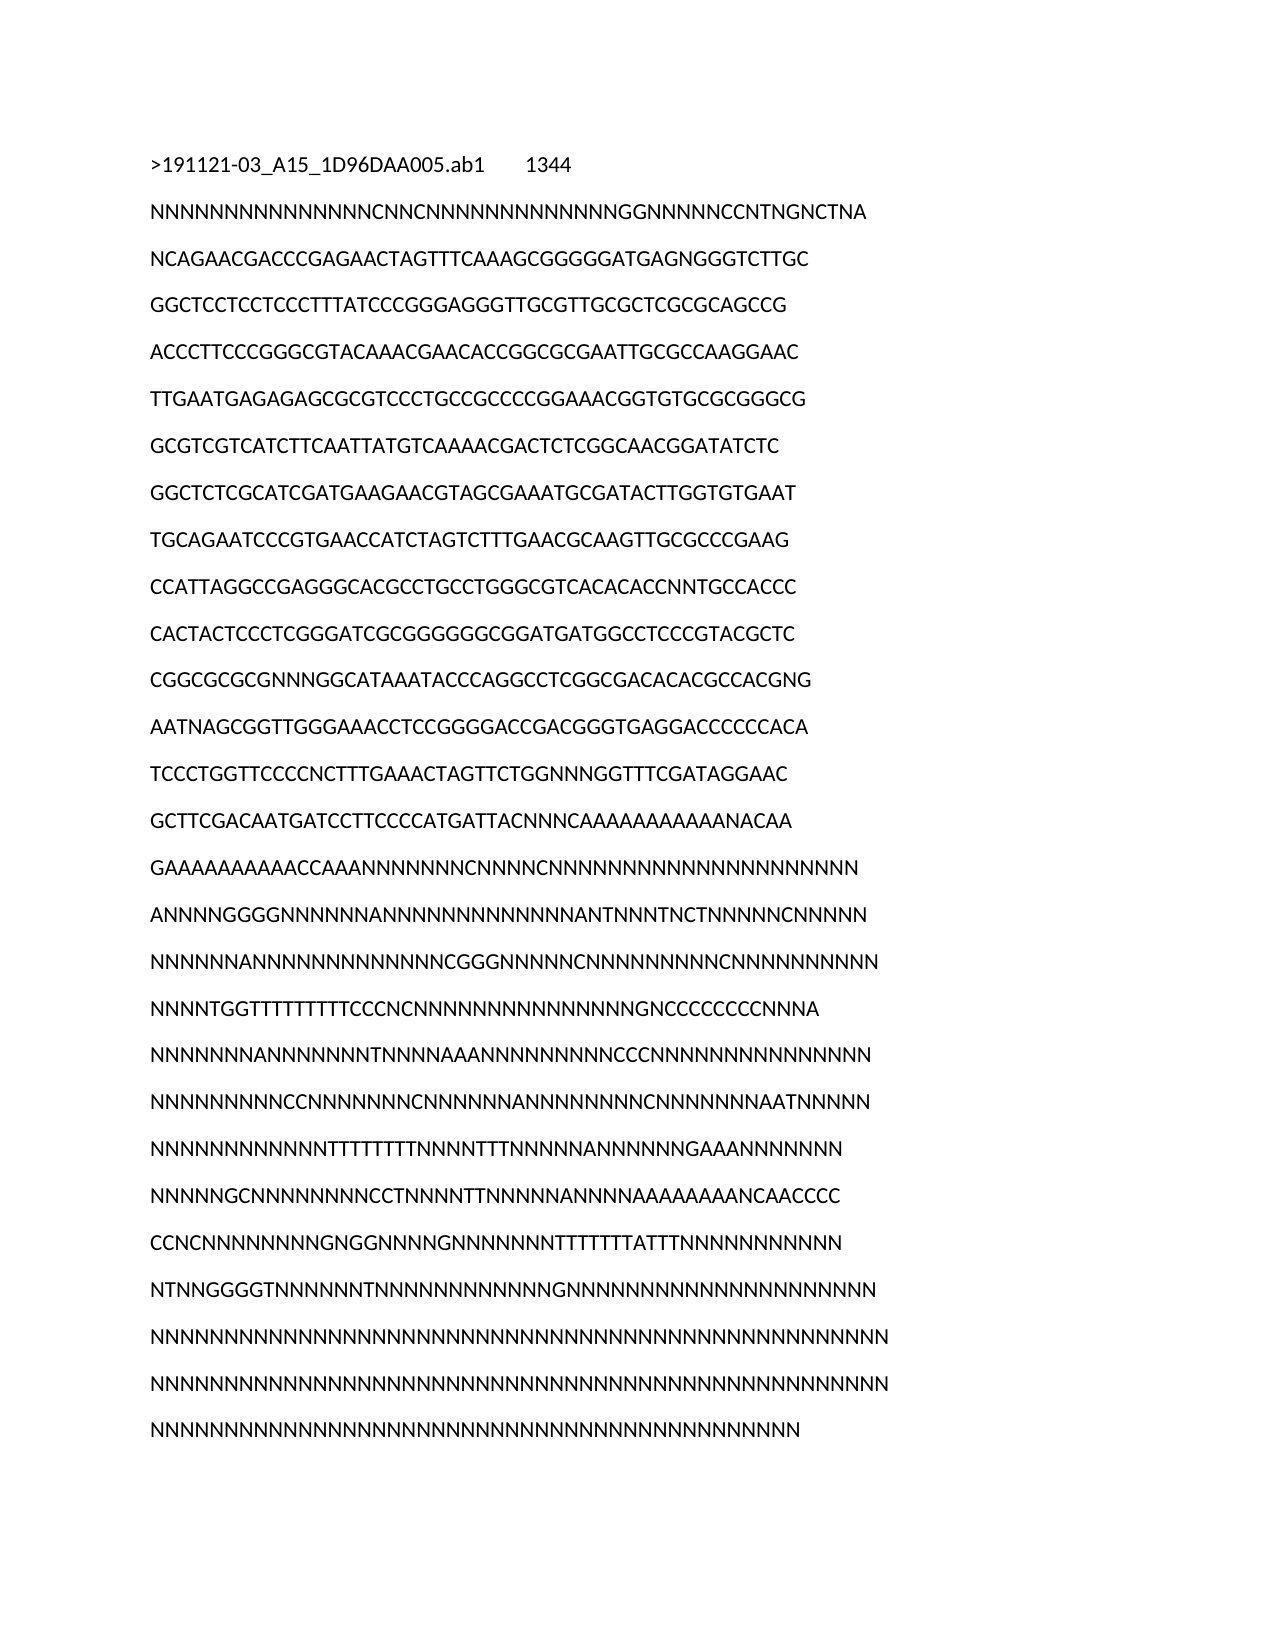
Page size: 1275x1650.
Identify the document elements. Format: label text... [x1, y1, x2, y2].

text NNNNNNNNNNNNTTTTTTTTNNNNTTTNNNNNANNNNNNGAAANNNNNNN [150, 1134, 1125, 1162]
text GCTTCGACAATGATCCTTCCCCATGATTACNNNCAAAAAAAAAAANACAA [150, 806, 1125, 834]
text AATNAGCGGTTGGGAAACCTCCGGGGACCGACGGGTGAGGACCCCCCACA [150, 712, 1125, 741]
text TTGAATGAGAGAGCGCGTCCCTGCCGCCCCGGAAACGGTGTGCGCGGGCG [150, 384, 1125, 412]
text GGCTCTCGCATCGATGAAGAACGTAGCGAAATGCGATACTTGGTGTGAAT [150, 478, 1125, 506]
text NNNNNGCNNNNNNNNCCTNNNNTTNNNNNANNNNAAAAAAAANCAACCCC [150, 1181, 1125, 1209]
text ACCCTTCCCGGGCGTACAAACGAACACCGGCGCGAATTGCGCCAAGGAAC [150, 337, 1125, 366]
text NCAGAACGACCCGAGAACTAGTTTCAAAGCGGGGGATGAGNGGGTCTTGC [150, 244, 1125, 272]
text NNNNNNNANNNNNNNTNNNNAAANNNNNNNNNCCCNNNNNNNNNNNNNNN [150, 1041, 1125, 1069]
text ANNNNGGGGNNNNNNANNNNNNNNNNNNNANTNNNTNCTNNNNNCNNNNN [150, 900, 1125, 928]
text NNNNTGGTTTTTTTTTCCCNCNNNNNNNNNNNNNNNGNCCCCCCCCNNNA [150, 994, 1125, 1022]
text GGCTCCTCCTCCCTTTATCCCGGGAGGGTTGCGTTGCGCTCGCGCAGCCG [150, 291, 1125, 319]
text NNNNNNNNNNNNNNNNNNNNNNNNNNNNNNNNNNNNNNNNNNNNNNNNNN [150, 1322, 1125, 1350]
text CCNCNNNNNNNNGNGGNNNNGNNNNNNNTTTTTTTATTTNNNNNNNNNNN [150, 1228, 1125, 1256]
text NTNNGGGGTNNNNNNTNNNNNNNNNNNNGNNNNNNNNNNNNNNNNNNNNN [150, 1275, 1125, 1303]
text TCCCTGGTTCCCCNCTTTGAAACTAGTTCTGGNNNGGTTTCGATAGGAAC [150, 759, 1125, 787]
text CGGCGCGCGNNNGGCATAAATACCCAGGCCTCGGCGACACACGCCACGNG [150, 666, 1125, 694]
text >191121-03_A15_1D96DAA005.ab1 1344 [150, 150, 1125, 178]
text GAAAAAAAAAACCAAANNNNNNNCNNNNCNNNNNNNNNNNNNNNNNNNNN [150, 853, 1125, 881]
text CACTACTCCCTCGGGATCGCGGGGGGCGGATGATGGCCTCCCGTACGCTC [150, 619, 1125, 647]
text NNNNNNNNNNNNNNNCNNCNNNNNNNNNNNNNGGNNNNNCCNTNGNCTNA [150, 197, 1125, 225]
text NNNNNNNNNNNNNNNNNNNNNNNNNNNNNNNNNNNNNNNNNNNNNNNNNN [150, 1369, 1125, 1397]
text NNNNNNNNNCCNNNNNNNCNNNNNNANNNNNNNNCNNNNNNNAATNNNNN [150, 1087, 1125, 1116]
text NNNNNNANNNNNNNNNNNNNCGGGNNNNNCNNNNNNNNNCNNNNNNNNNN [150, 947, 1125, 975]
text GCGTCGTCATCTTCAATTATGTCAAAACGACTCTCGGCAACGGATATCTC [150, 431, 1125, 459]
text NNNNNNNNNNNNNNNNNNNNNNNNNNNNNNNNNNNNNNNNNNNN [150, 1416, 1125, 1444]
text CCATTAGGCCGAGGGCACGCCTGCCTGGGCGTCACACACCNNTGCCACCC [150, 572, 1125, 600]
text TGCAGAATCCCGTGAACCATCTAGTCTTTGAACGCAAGTTGCGCCCGAAG [150, 525, 1125, 553]
